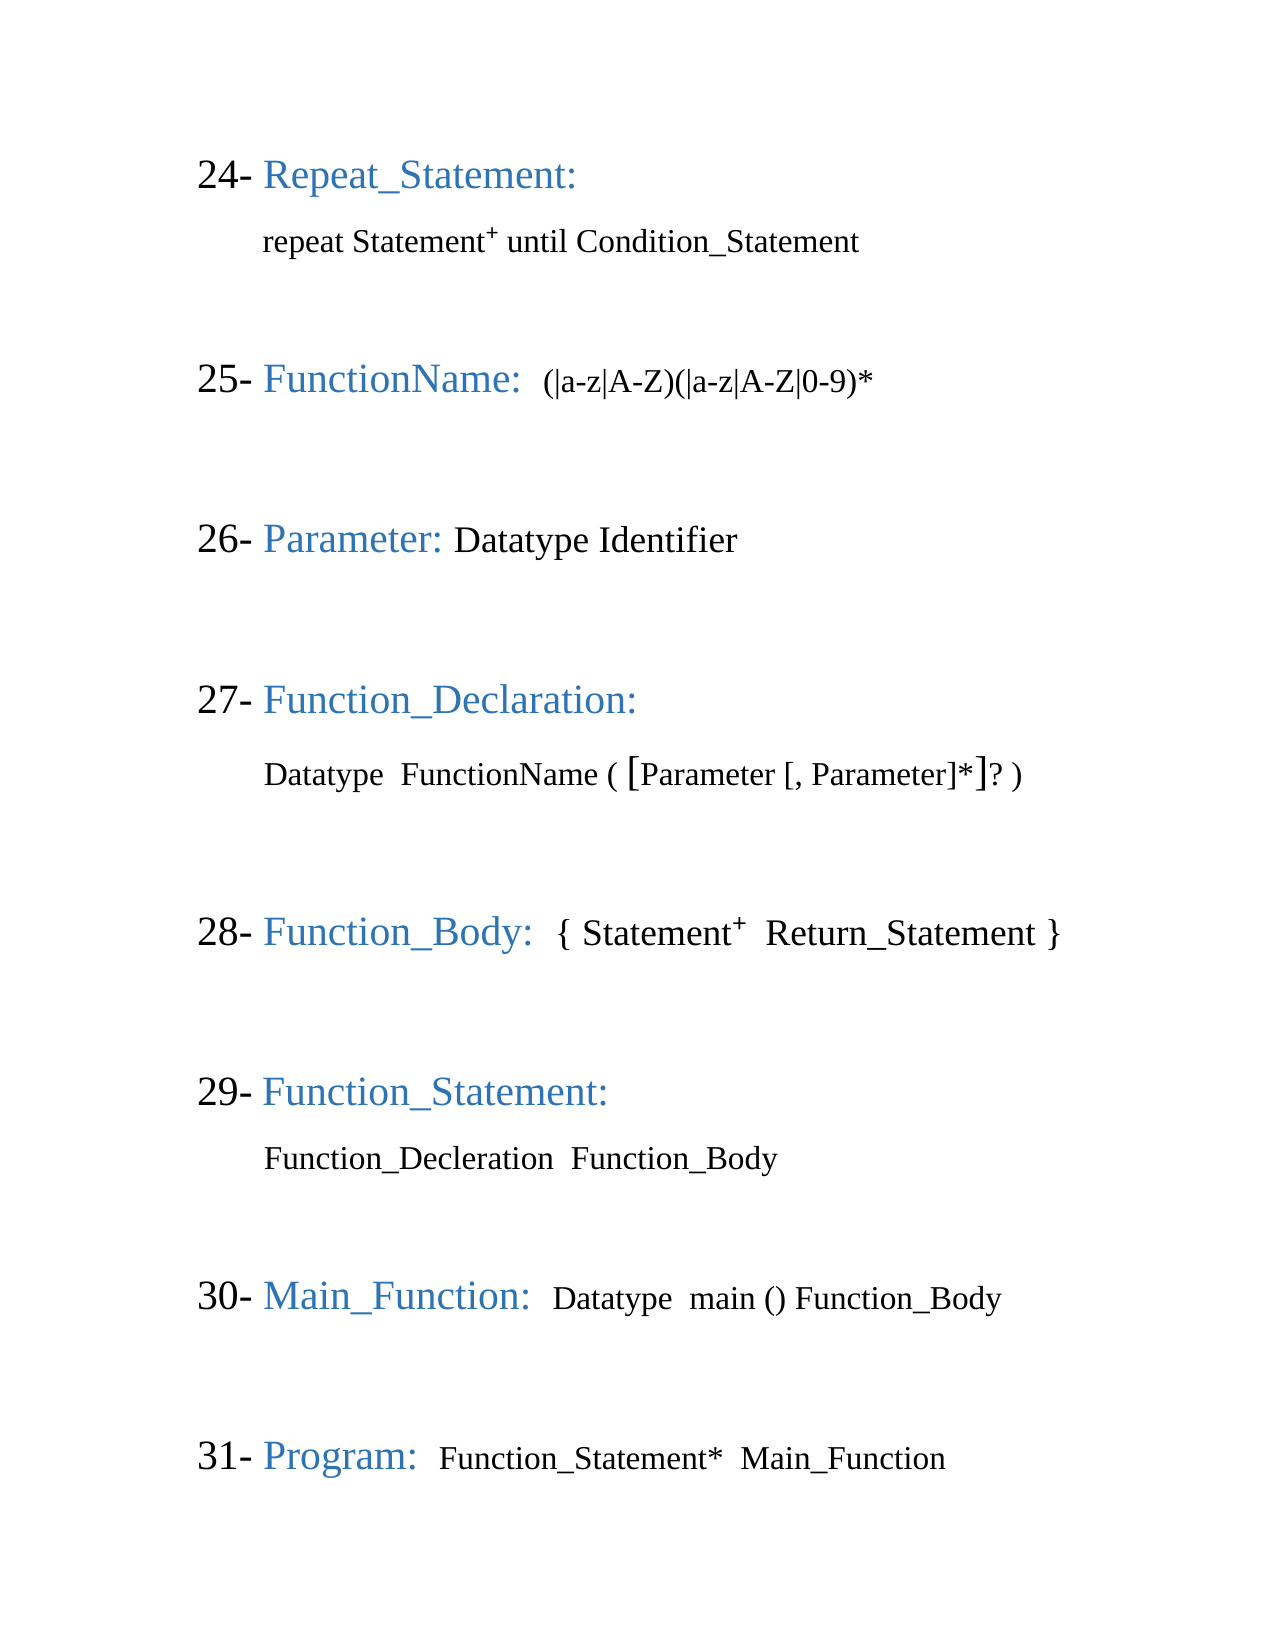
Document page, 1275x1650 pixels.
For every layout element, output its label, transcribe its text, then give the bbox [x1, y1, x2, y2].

text 26- Parameter: Datatype Identifier [197, 514, 1125, 562]
text 31- Program: Function_Statement* Main_Function [197, 1431, 1125, 1479]
text 24- Repeat_Statement: [197, 150, 1125, 198]
text 30- Main_Function: Datatype main () Function_Body [197, 1270, 1125, 1318]
text Function_Decleration Function_Body [197, 1139, 1125, 1177]
text 29- Function_Statement: [197, 1067, 1125, 1115]
text repeat Statement⁺ until Condition_Statement [197, 222, 1125, 260]
text 25- FunctionName: (|a-z|A-Z)(|a-z|A-Z|0-9)* [197, 353, 1125, 401]
text 28- Function_Body: { Statement⁺ Return_Statement } [197, 906, 1125, 954]
text 27- Function_Declaration: [197, 674, 1125, 722]
text Datatype FunctionName ( [Parameter [, Parameter]*]? ) [197, 746, 1125, 794]
